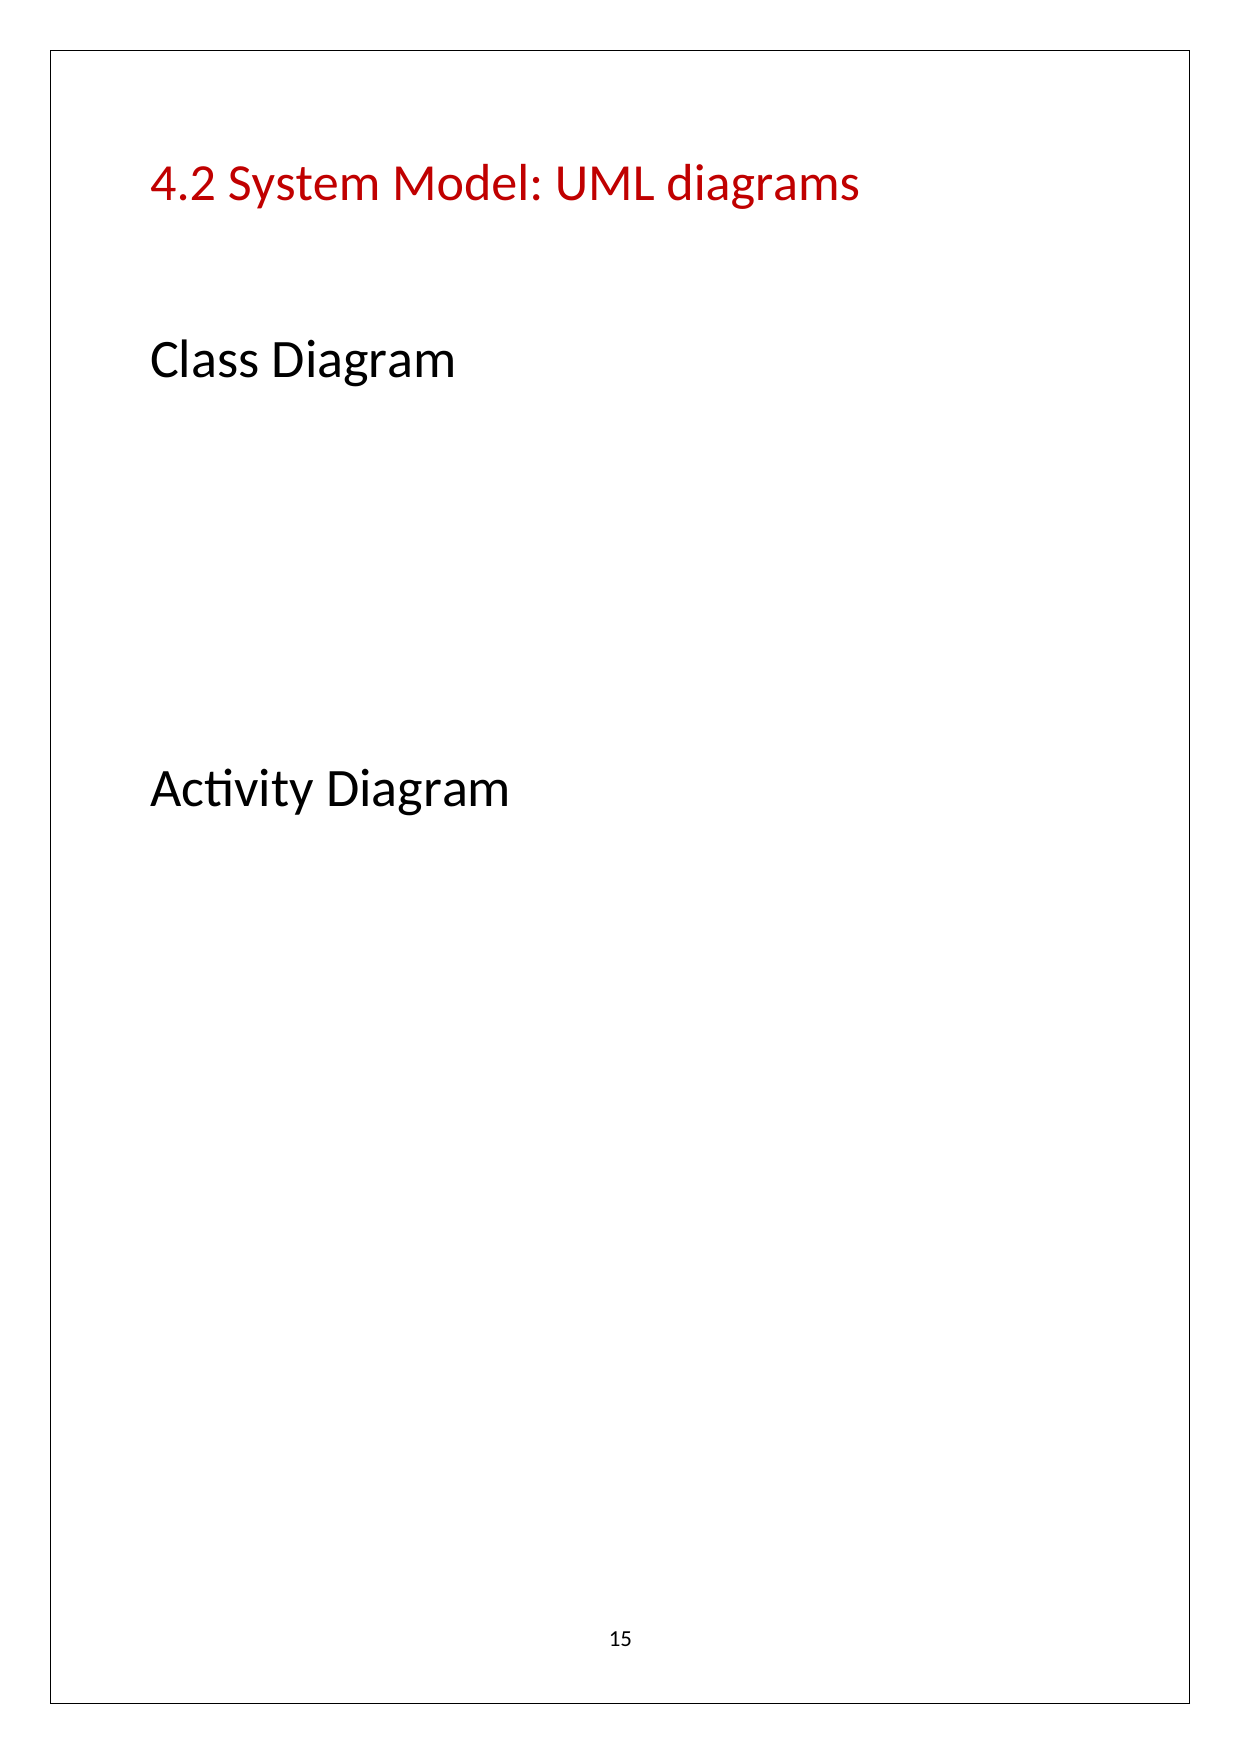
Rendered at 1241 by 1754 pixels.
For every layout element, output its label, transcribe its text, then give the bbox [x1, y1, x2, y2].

text 4.2 System Model: UML diagrams [150, 150, 1090, 213]
text Class Diagram [150, 325, 1090, 391]
text Activity Diagram [150, 754, 1090, 820]
